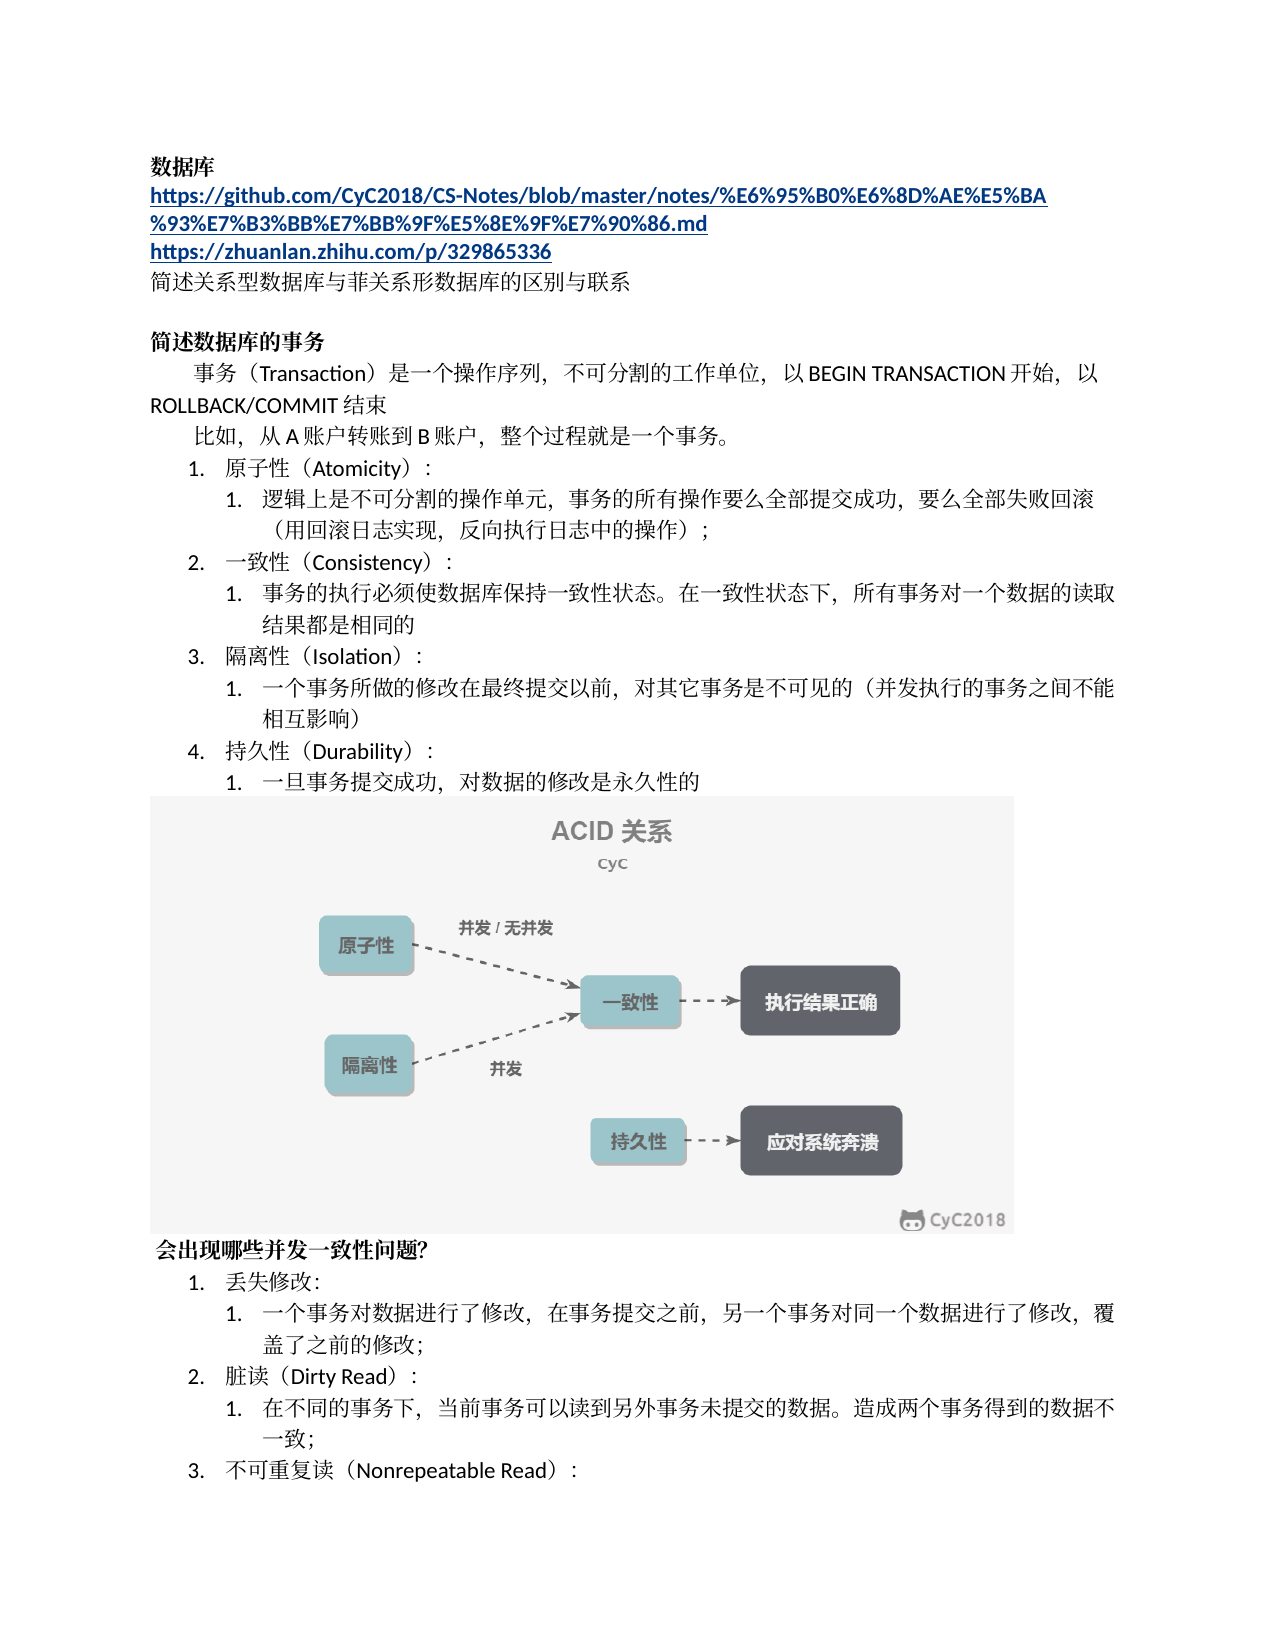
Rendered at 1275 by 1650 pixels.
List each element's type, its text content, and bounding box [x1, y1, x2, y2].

list 在不同的事务下，当前事务可以读到另外事务未提交的数据。造成两个事务得到的数据不一致； [225, 1391, 1125, 1454]
list 事务的执行必须使数据库保持一致性状态。在一致性状态下，所有事务对一个数据的读取结果都是相同的 [225, 577, 1125, 639]
text 会出现哪些并发一致性问题？ [150, 1233, 1125, 1265]
list 丢失修改： [187, 1265, 1125, 1296]
list 一个事务对数据进行了修改，在事务提交之前，另一个事务对同一个数据进行了修改，覆盖了之前的修改； [225, 1296, 1125, 1359]
list 隔离性（Isolation）： [187, 639, 1125, 671]
list 脏读（Dirty Read）： [187, 1359, 1125, 1391]
list 持久性（Durability）： [187, 734, 1125, 765]
text 比如，从A账户转账到B账户，整个过程就是一个事务。 [150, 419, 1125, 451]
text 事务（Transaction）是一个操作序列，不可分割的工作单位，以BEGIN TRANSACTION开始，以ROLLBACK/COMMIT结束 [150, 356, 1125, 419]
text 数据库 [150, 150, 1125, 181]
list 一个事务所做的修改在最终提交以前，对其它事务是不可见的（并发执行的事务之间不能相互影响） [225, 671, 1125, 734]
list 逻辑上是不可分割的操作单元，事务的所有操作要么全部提交成功，要么全部失败回滚（用回滚日志实现，反向执行日志中的操作）； [225, 482, 1125, 545]
picture [150, 796, 1014, 1234]
list 不可重复读（Nonrepeatable Read）： [187, 1454, 1125, 1485]
text https://github.com/CyC2018/CS-Notes/blob/master/notes/%E6%95%B0%E6%8D%AE%E5%BA%93%E7%B3%BB%E7%BB%9F%E5%8E%9F%E7%90%86.md [150, 181, 1125, 237]
text https://zhuanlan.zhihu.com/p/329865336 [150, 237, 1125, 266]
list 一旦事务提交成功，对数据的修改是永久性的 [225, 765, 1125, 797]
text 简述数据库的事务 [150, 325, 1125, 356]
list 原子性（Atomicity）： [187, 451, 1125, 482]
list 一致性（Consistency）： [187, 545, 1125, 577]
text 简述关系型数据库与菲关系形数据库的区别与联系 [150, 266, 1125, 297]
